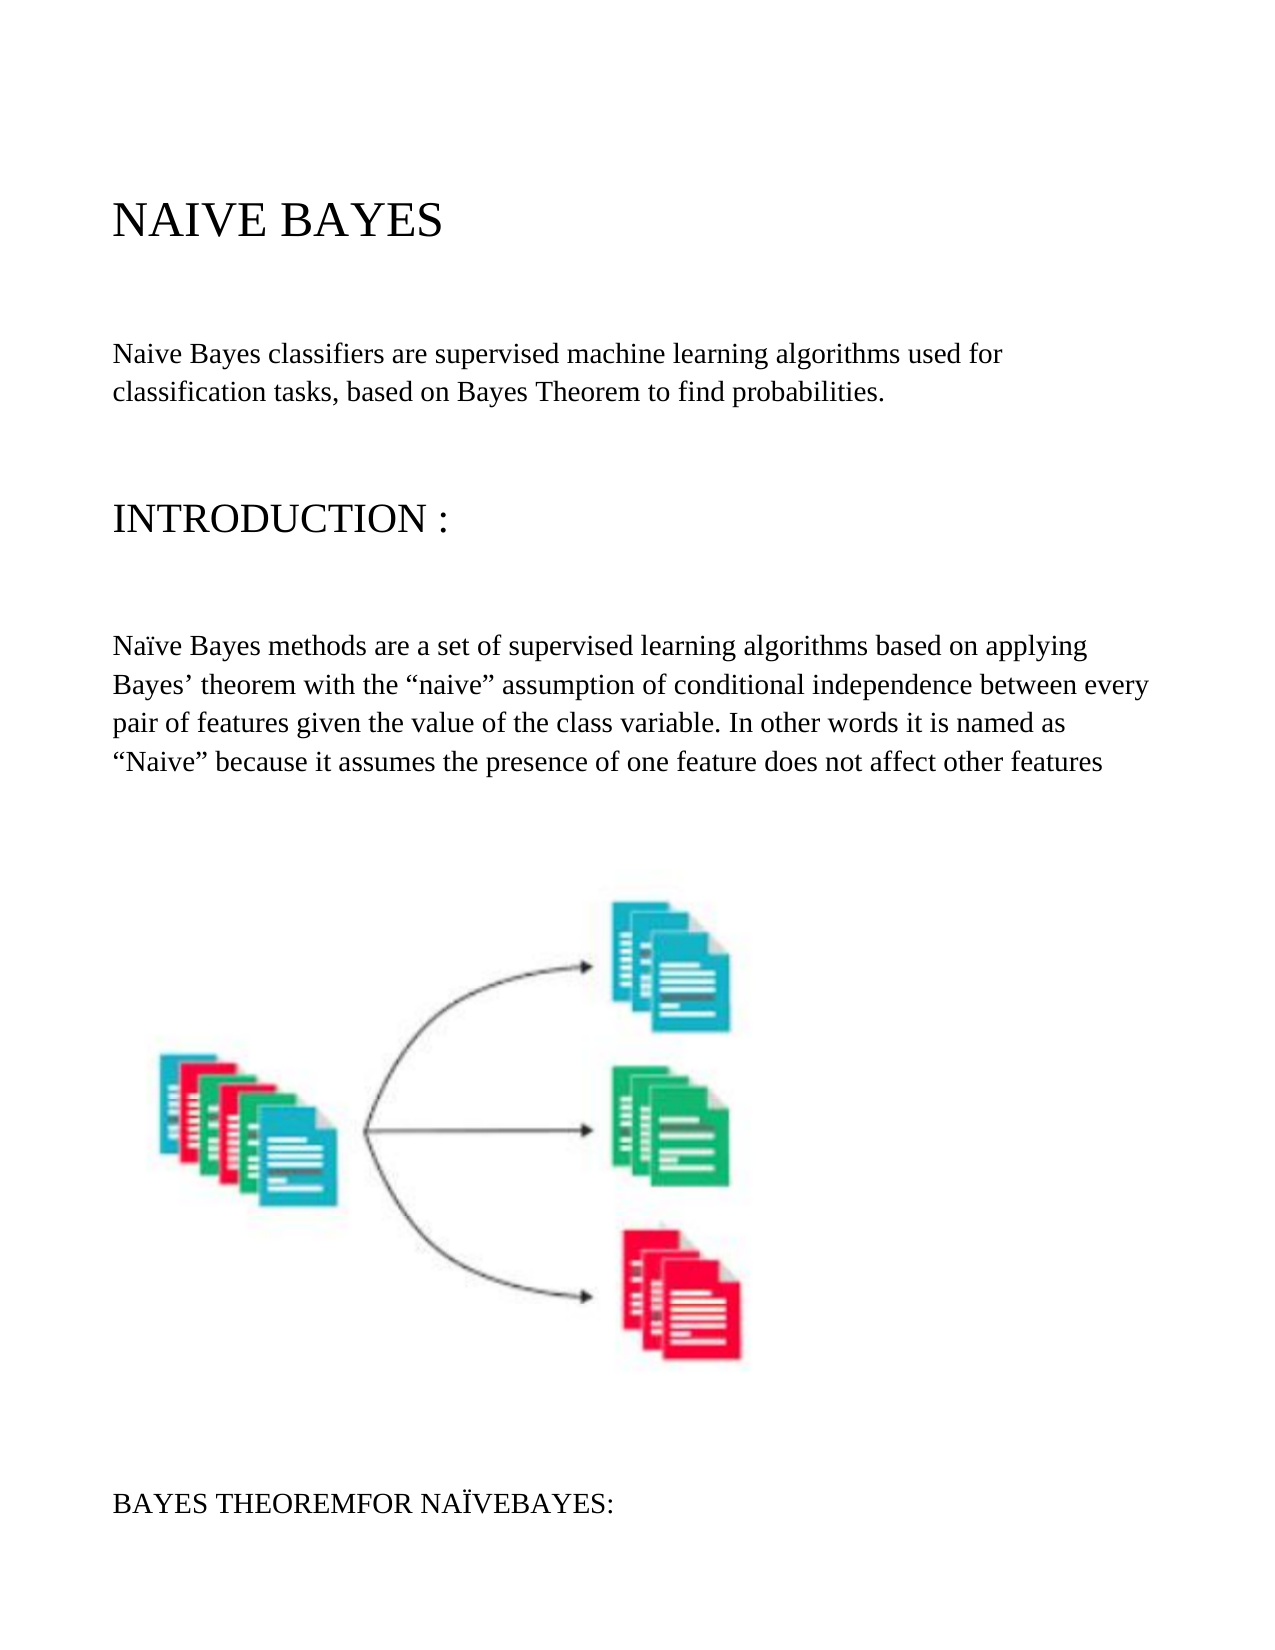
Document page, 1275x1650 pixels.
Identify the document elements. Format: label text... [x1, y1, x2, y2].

text Naive Bayes classifiers are supervised machine learning algorithms used for classification tasks, based on Bayes Theorem to find probabilities. [112, 336, 1162, 408]
text BAYES THEOREMFOR NAÏVEBAYES: [112, 1486, 1162, 1519]
text Naïve Bayes methods are a set of supervised learning algorithms based on applying Bayes’ theorem with the “naive” assumption of conditional independence between every pair of features given the value of the class variable. In other words it is named as “Naive” because it assumes the presence of one feature does not affect other features [112, 628, 1162, 778]
picture [112, 862, 800, 1402]
text INTRODUCTION : [112, 493, 1162, 541]
text NAIVE BAYES [112, 189, 1162, 247]
